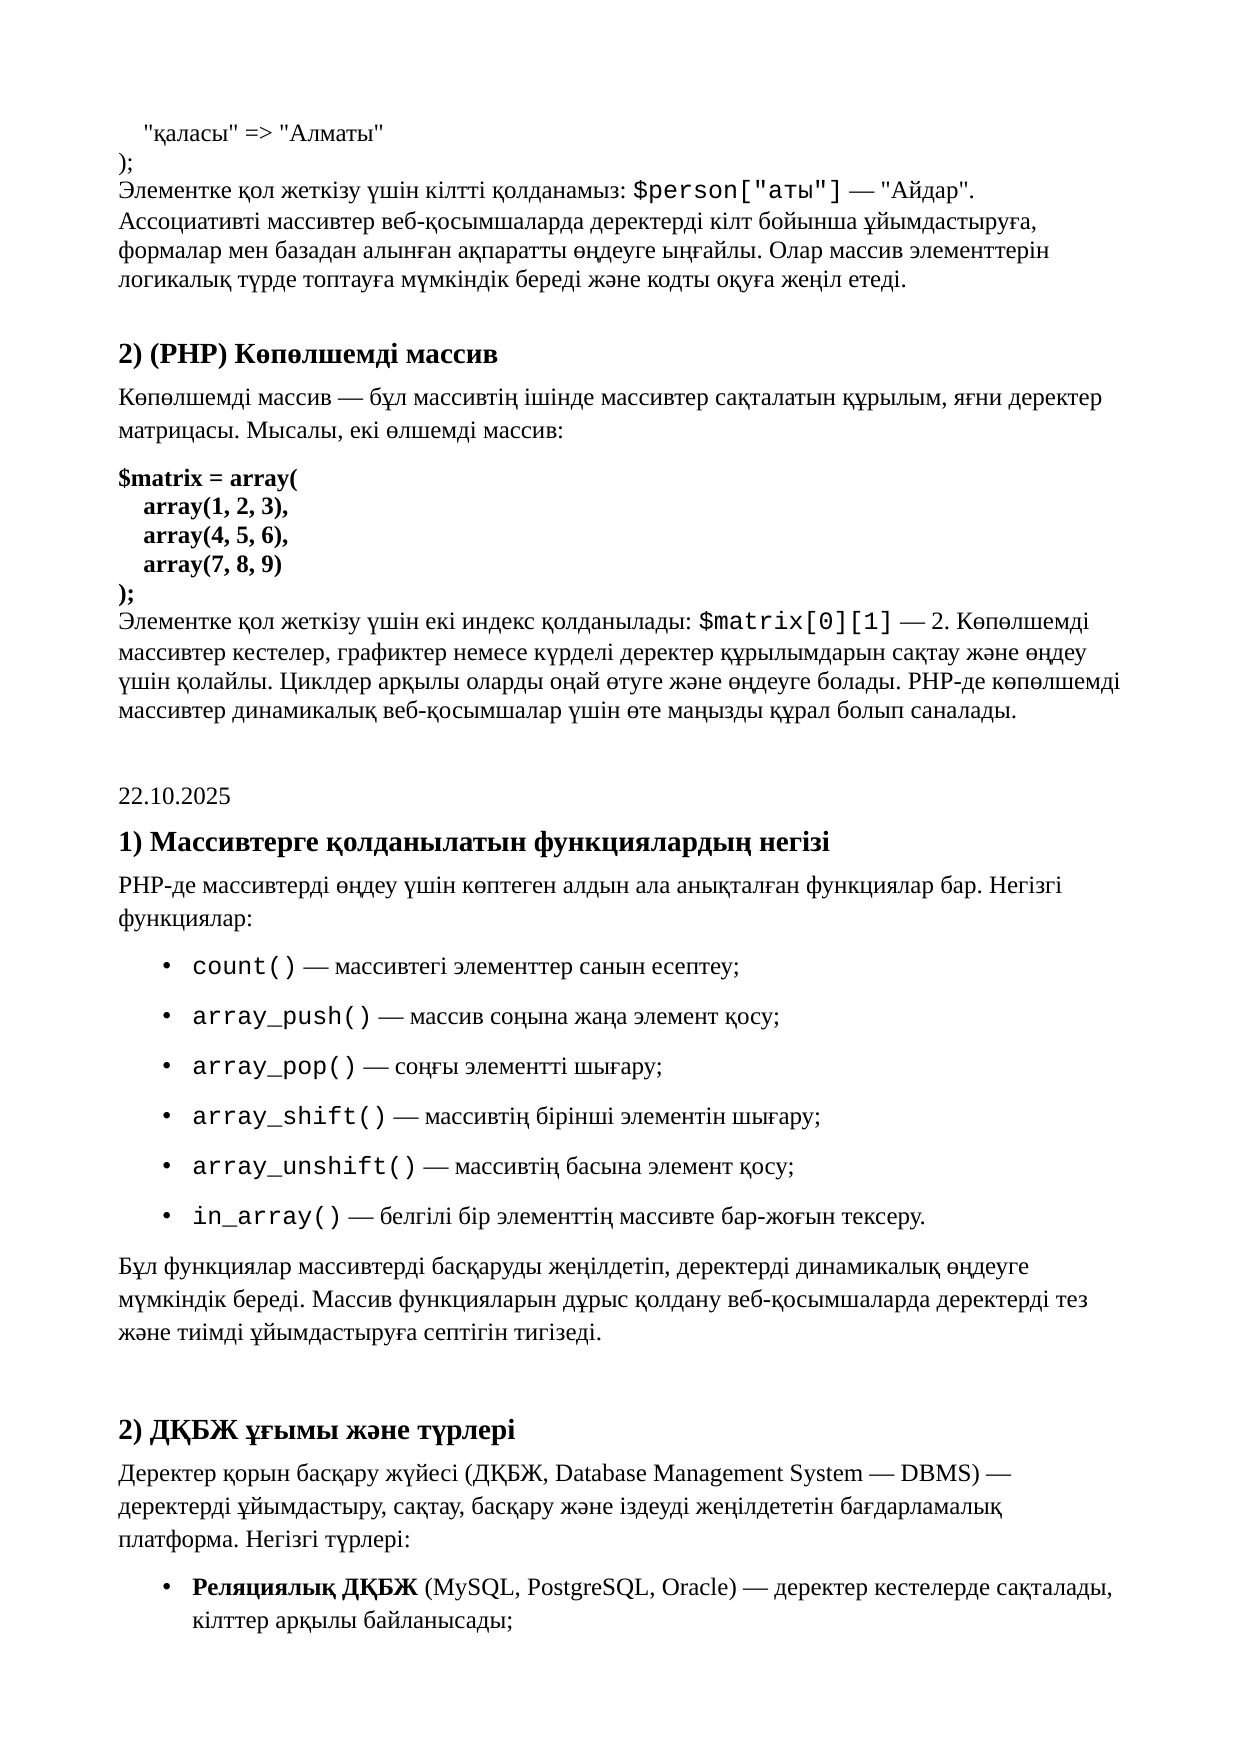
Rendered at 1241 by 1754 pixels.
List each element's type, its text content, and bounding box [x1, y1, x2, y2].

text "қаласы" => "Алматы" [118, 118, 1122, 147]
list in_array() — белгілі бір элементтің массивте бар-жоғын тексеру. [162, 1201, 1122, 1232]
subtitle 2) (PHP) Көпөлшемді массив [118, 336, 1122, 369]
text $matrix = array( [118, 463, 1122, 491]
list array_shift() — массивтің бірінші элементін шығару; [162, 1101, 1122, 1132]
list array_push() — массив соңына жаңа элемент қосу; [162, 1001, 1122, 1032]
subtitle 2) ДҚБЖ ұғымы және түрлері [118, 1412, 1122, 1446]
text Көпөлшемді массив — бұл массивтің ішінде массивтер сақталатын құрылым, яғни деректер матрицасы. Мысалы, екі өлшемді массив: [118, 382, 1122, 444]
text Бұл функциялар массивтерді басқаруды жеңілдетіп, деректерді динамикалық өңдеуге мүмкіндік береді. Массив функцияларын дұрыс қолдану веб-қосымшаларда деректерді тез және тиімді ұйымдастыруға септігін тигізеді. [118, 1251, 1122, 1346]
text array(1, 2, 3), [118, 491, 1122, 520]
text ); [118, 147, 1122, 176]
list Реляциялық ДҚБЖ (MySQL, PostgreSQL, Oracle) — деректер кестелерде сақталады, кілттер арқылы байланысады; [162, 1572, 1122, 1634]
text array(7, 8, 9) [118, 549, 1122, 578]
text array(4, 5, 6), [118, 520, 1122, 549]
text PHP-де массивтерді өңдеу үшін көптеген алдын ала анықталған функциялар бар. Негізгі функциялар: [118, 870, 1122, 932]
text Деректер қорын басқару жүйесі (ДҚБЖ, Database Management System — DBMS) — деректерді ұйымдастыру, сақтау, басқару және іздеуді жеңілдететін бағдарламалық платформа. Негізгі түрлері: [118, 1458, 1122, 1553]
text Элементке қол жеткізу үшін екі индекс қолданылады: $matrix[0][1] — 2. Көпөлшемді массивтер кестелер, графиктер немесе күрделі деректер құрылымдарын сақтау және өңдеу үшін қолайлы. Циклдер арқылы оларды оңай өтуге және өңдеуге болады. PHP-де көпөлшемді массивтер динамикалық веб-қосымшалар үшін өте маңызды құрал болып саналады. [118, 606, 1122, 723]
subtitle 1) Массивтерге қолданылатын функциялардың негізі [118, 824, 1122, 858]
text ); [118, 578, 1122, 606]
list array_pop() — соңғы элементті шығару; [162, 1051, 1122, 1082]
text Элементке қол жеткізу үшін кілтті қолданамыз: $person["аты"] — "Айдар". Ассоциативті массивтер веб-қосымшаларда деректерді кілт бойынша ұйымдастыруға, формалар мен базадан алынған ақпаратты өңдеуге ыңғайлы. Олар массив элементтерін логикалық түрде топтауға мүмкіндік береді және кодты оқуға жеңіл етеді. [118, 176, 1122, 293]
text 22.10.2025 [118, 781, 1122, 810]
list count() — массивтегі элементтер санын есептеу; [162, 951, 1122, 982]
list array_unshift() — массивтің басына элемент қосу; [162, 1151, 1122, 1182]
